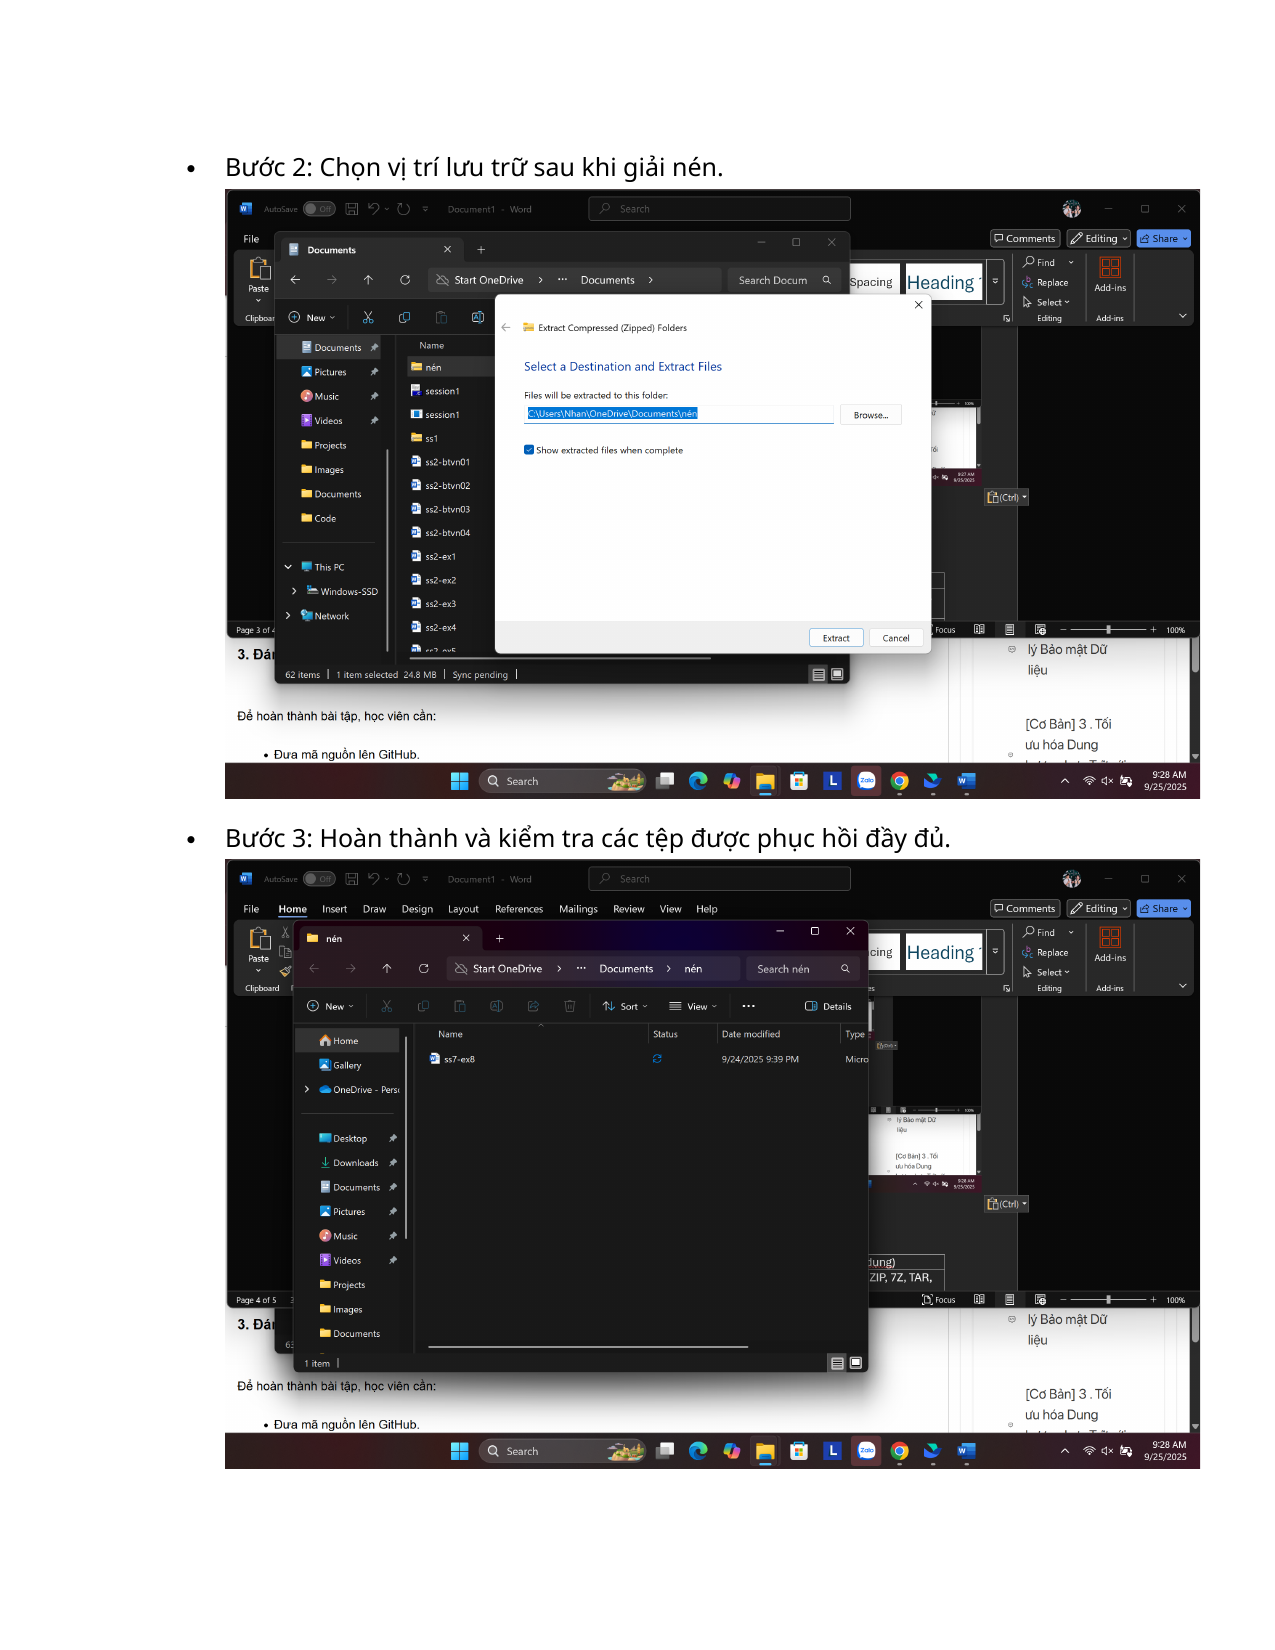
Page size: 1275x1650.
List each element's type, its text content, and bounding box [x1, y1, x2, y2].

picture [225, 859, 1200, 1469]
picture [225, 189, 1200, 799]
